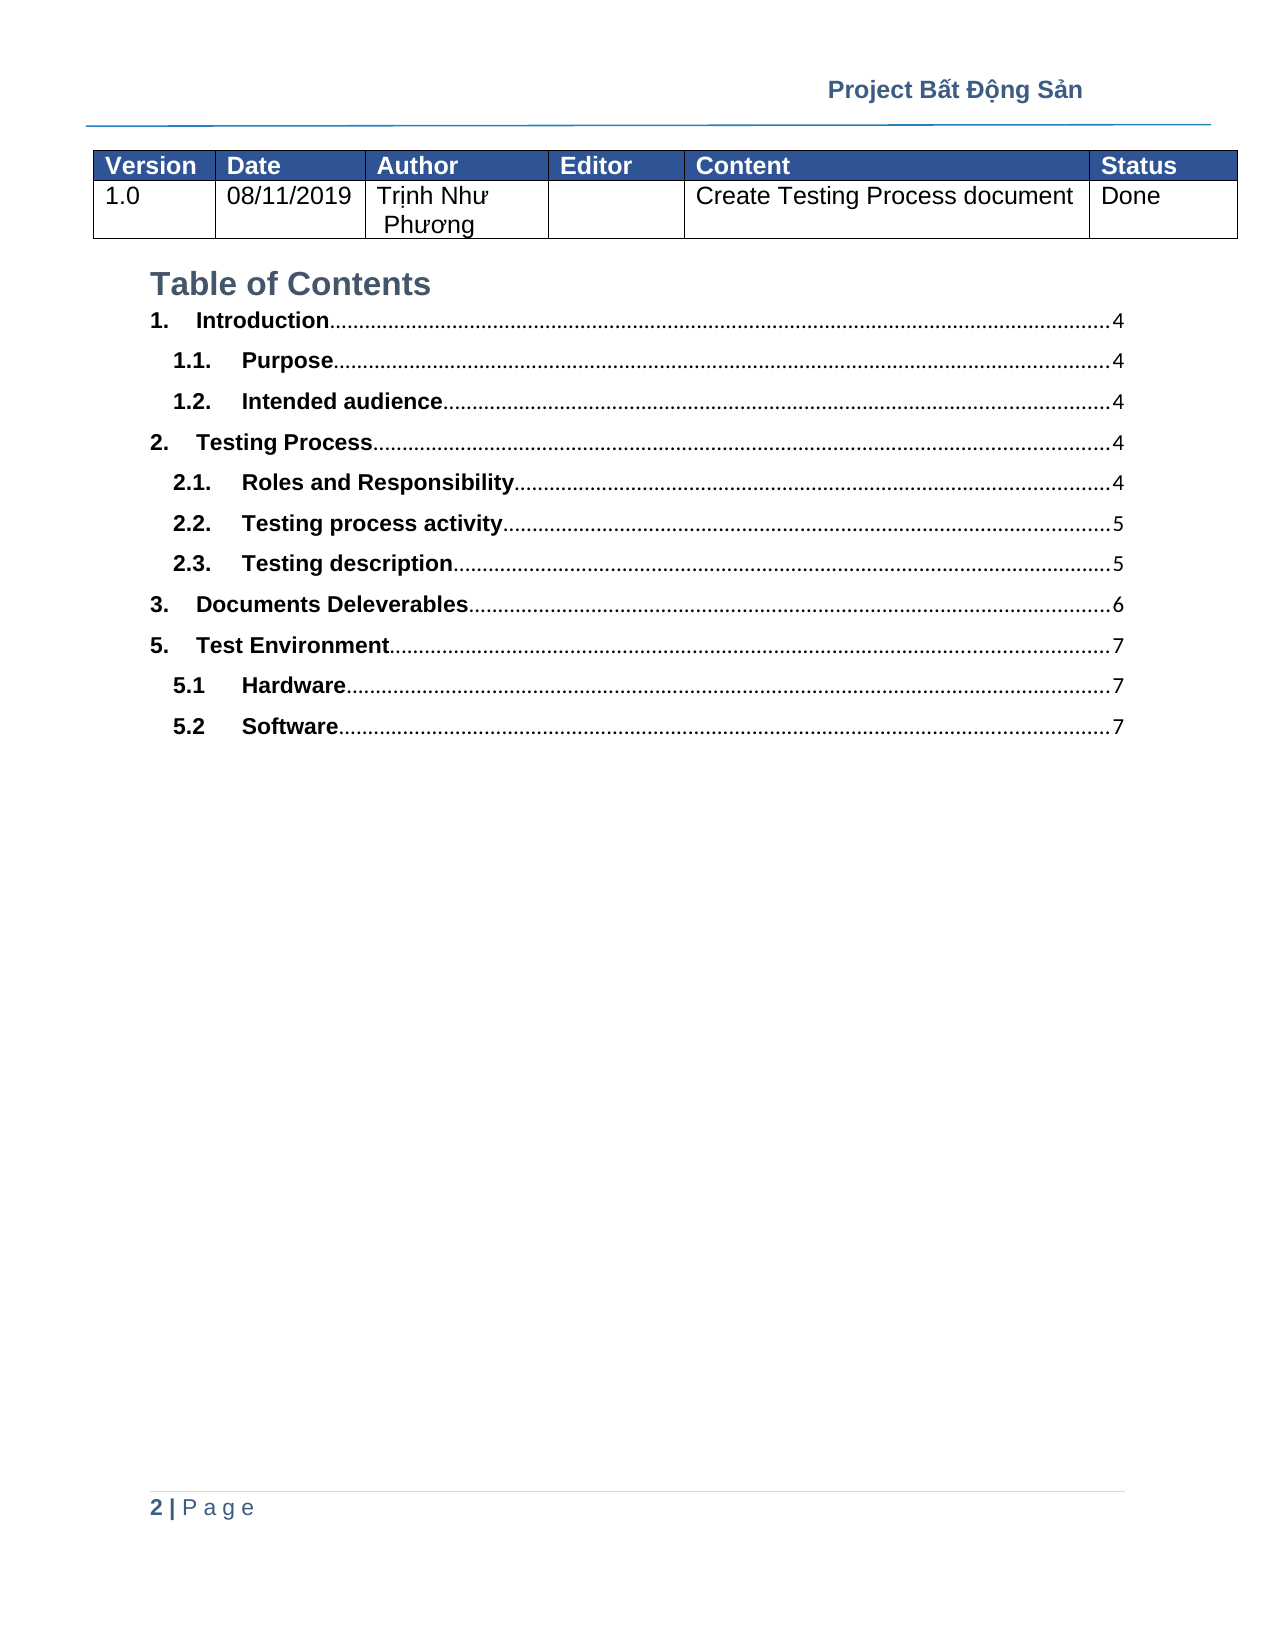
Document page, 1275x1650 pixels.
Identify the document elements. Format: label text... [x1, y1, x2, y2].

table_cell 1.0 [94, 181, 215, 238]
table_header Content [685, 151, 1089, 180]
table_cell Done [1090, 181, 1237, 238]
table_cell Create Testing Process document [685, 181, 1089, 238]
table_cell 08/11/2019 [216, 181, 365, 238]
table_header Version [94, 151, 215, 180]
table_header Editor [549, 151, 684, 180]
table_header Date [216, 151, 365, 180]
table_cell Trịnh Như Phương [366, 181, 548, 238]
table_header Status [1090, 151, 1237, 180]
table_cell [549, 181, 684, 238]
table_header Author [366, 151, 548, 180]
